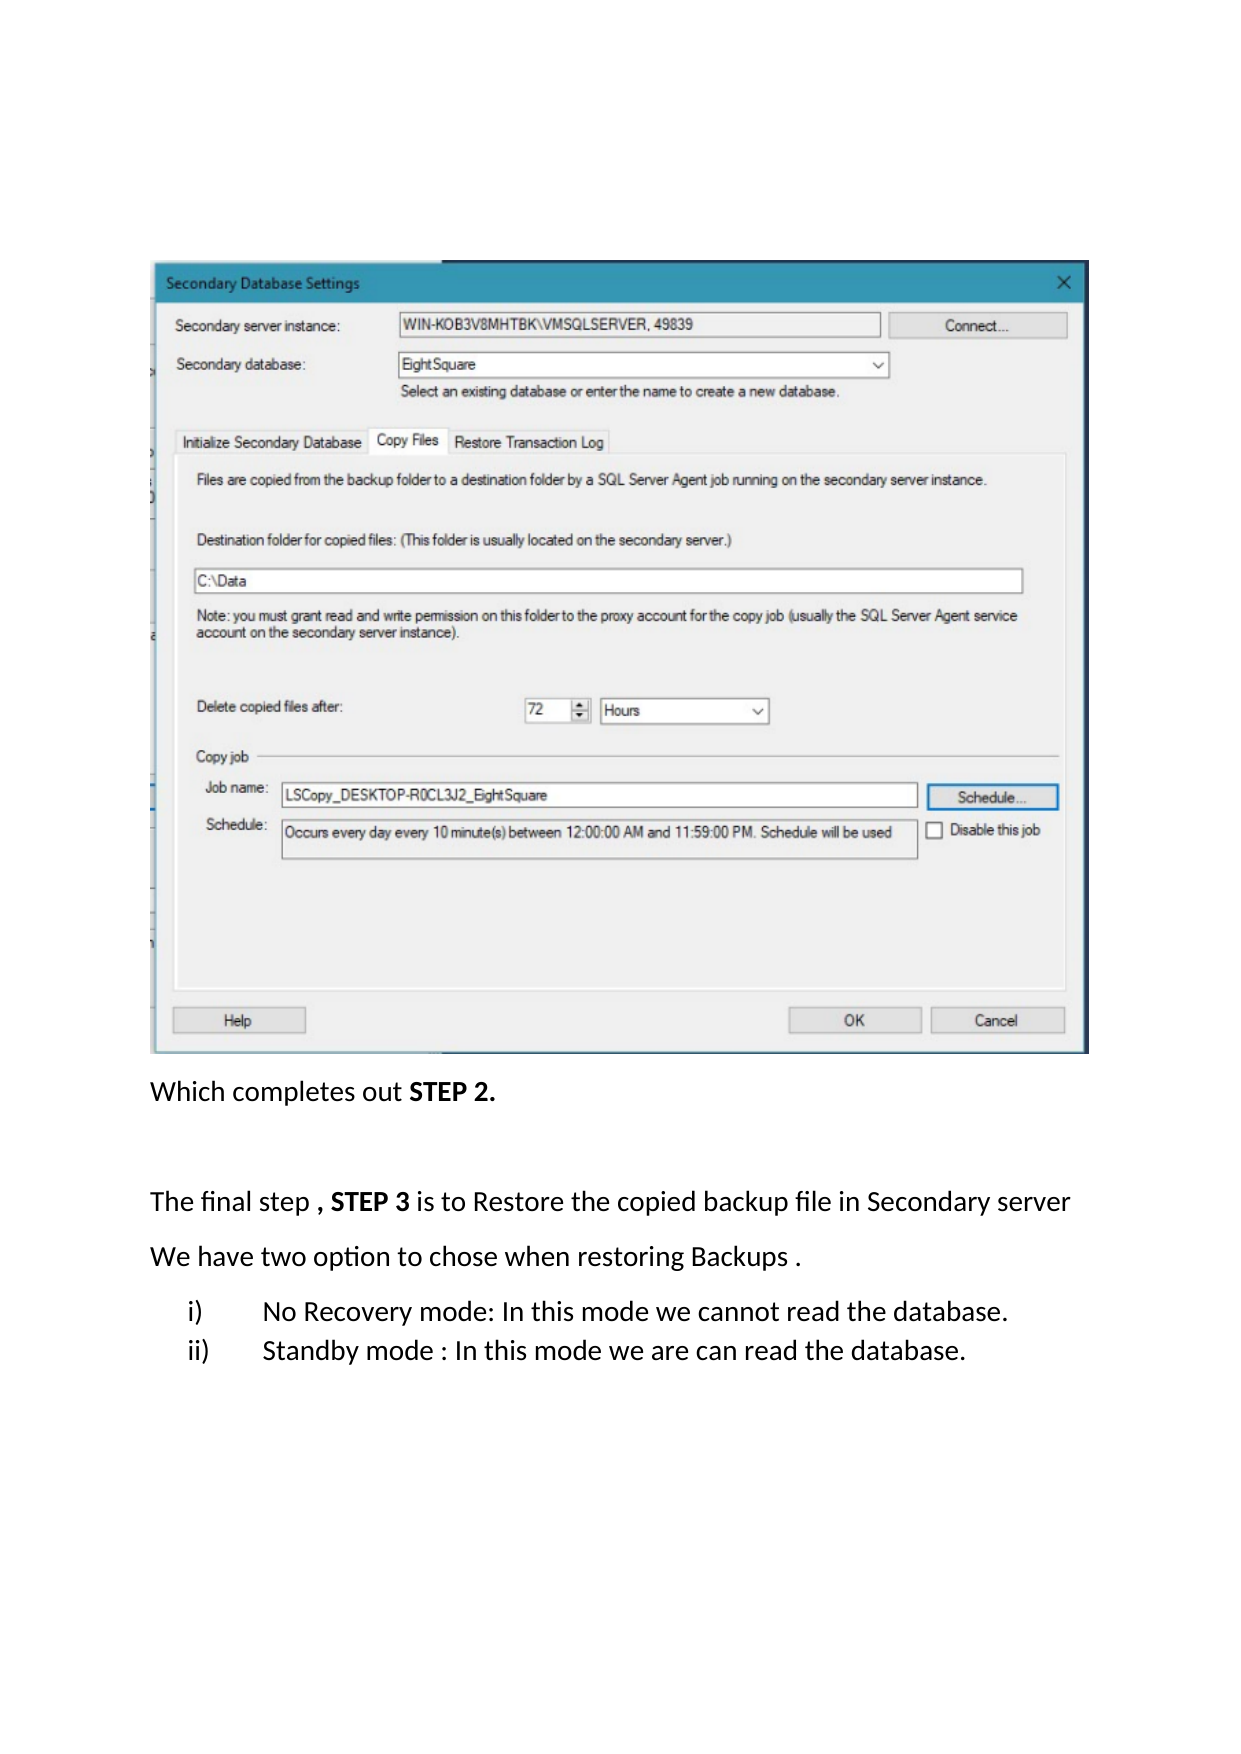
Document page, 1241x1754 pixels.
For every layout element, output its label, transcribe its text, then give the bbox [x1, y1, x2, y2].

list Standby mode : In this mode we are can read the database. [187, 1332, 1090, 1367]
picture [150, 260, 1089, 1054]
text We have two option to chose when restoring Backups . [150, 1238, 1090, 1274]
text Which completes out STEP 2. [150, 1073, 1090, 1108]
list No Recovery mode: In this mode we cannot read the database. [187, 1293, 1090, 1329]
text The final step , STEP 3 is to Restore the copied backup file in Secondary server [150, 1183, 1090, 1219]
